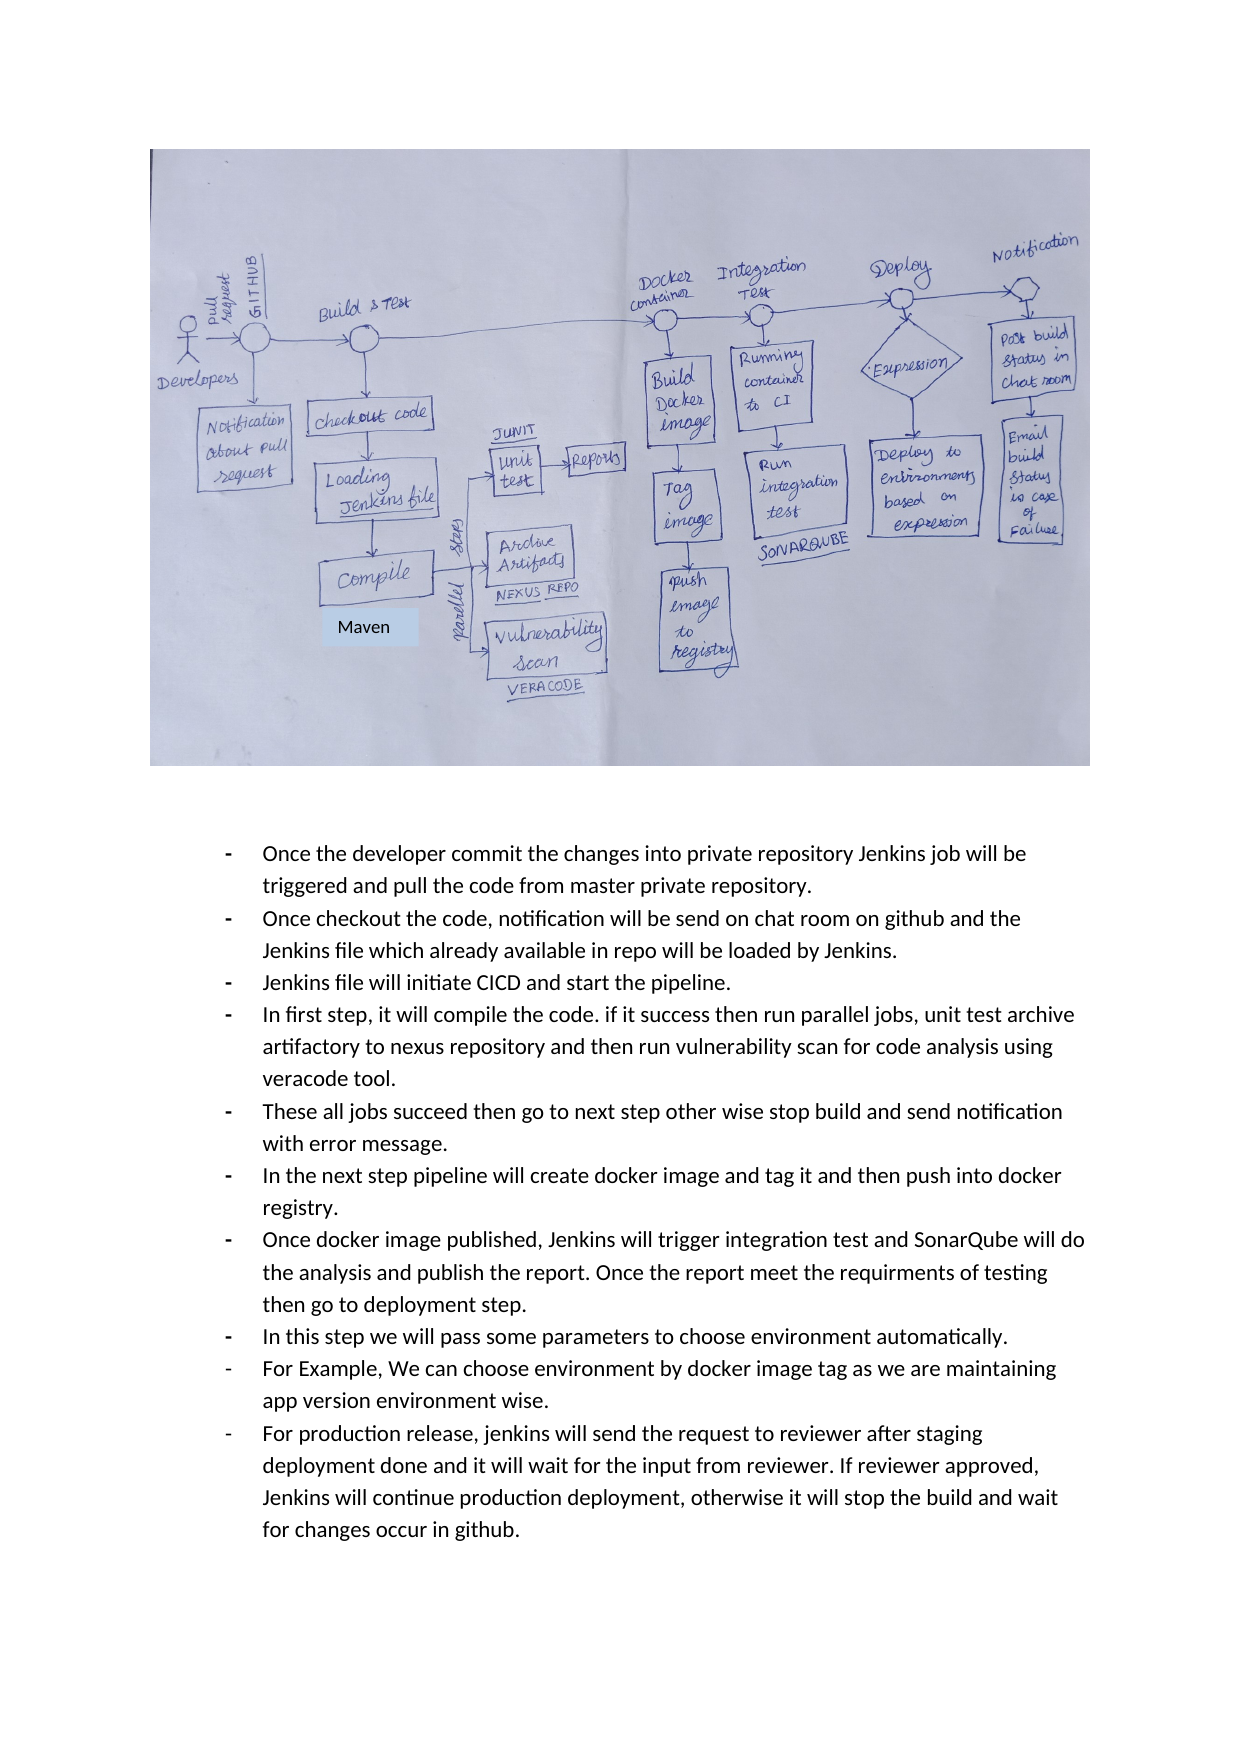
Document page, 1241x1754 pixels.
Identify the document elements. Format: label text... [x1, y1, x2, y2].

list For production release, jenkins will send the request to reviewer after staging deployment done and it will wait for the input from reviewer. If reviewer approved, Jenkins will continue production deployment, otherwise it will stop the build and wait for changes occur in github. [225, 1419, 1090, 1543]
list Once the developer commit the changes into private repository Jenkins job will be triggered and pull the code from master private repository. [225, 839, 1090, 899]
list In first step, it will compile the code. if it success then run parallel jobs, unit test archive artifactory to nexus repository and then run vulnerability scan for code analysis using veracode tool. [225, 1000, 1090, 1093]
list In the next step pipeline will create docker image and tag it and then push into docker registry. [225, 1161, 1090, 1221]
list Once docker image published, Jenkins will trigger integration test and SonarQube will do the analysis and publish the report. Once the report meet the requirments of testing then go to deployment step. [225, 1226, 1090, 1318]
list Jenkins file will initiate CICD and start the pipeline. [225, 968, 1090, 996]
list In this step we will pass some parameters to choose environment automatically. [225, 1322, 1090, 1350]
picture [150, 149, 1090, 766]
list For Example, We can choose environment by docker image tag as we are maintaining app version environment wise. [225, 1354, 1090, 1414]
list Once checkout the code, notification will be send on chat room on github and the Jenkins file which already available in repo will be loaded by Jenkins. [225, 904, 1090, 964]
list These all jobs succeed then go to next step other wise stop build and send notification with error message. [225, 1097, 1090, 1157]
